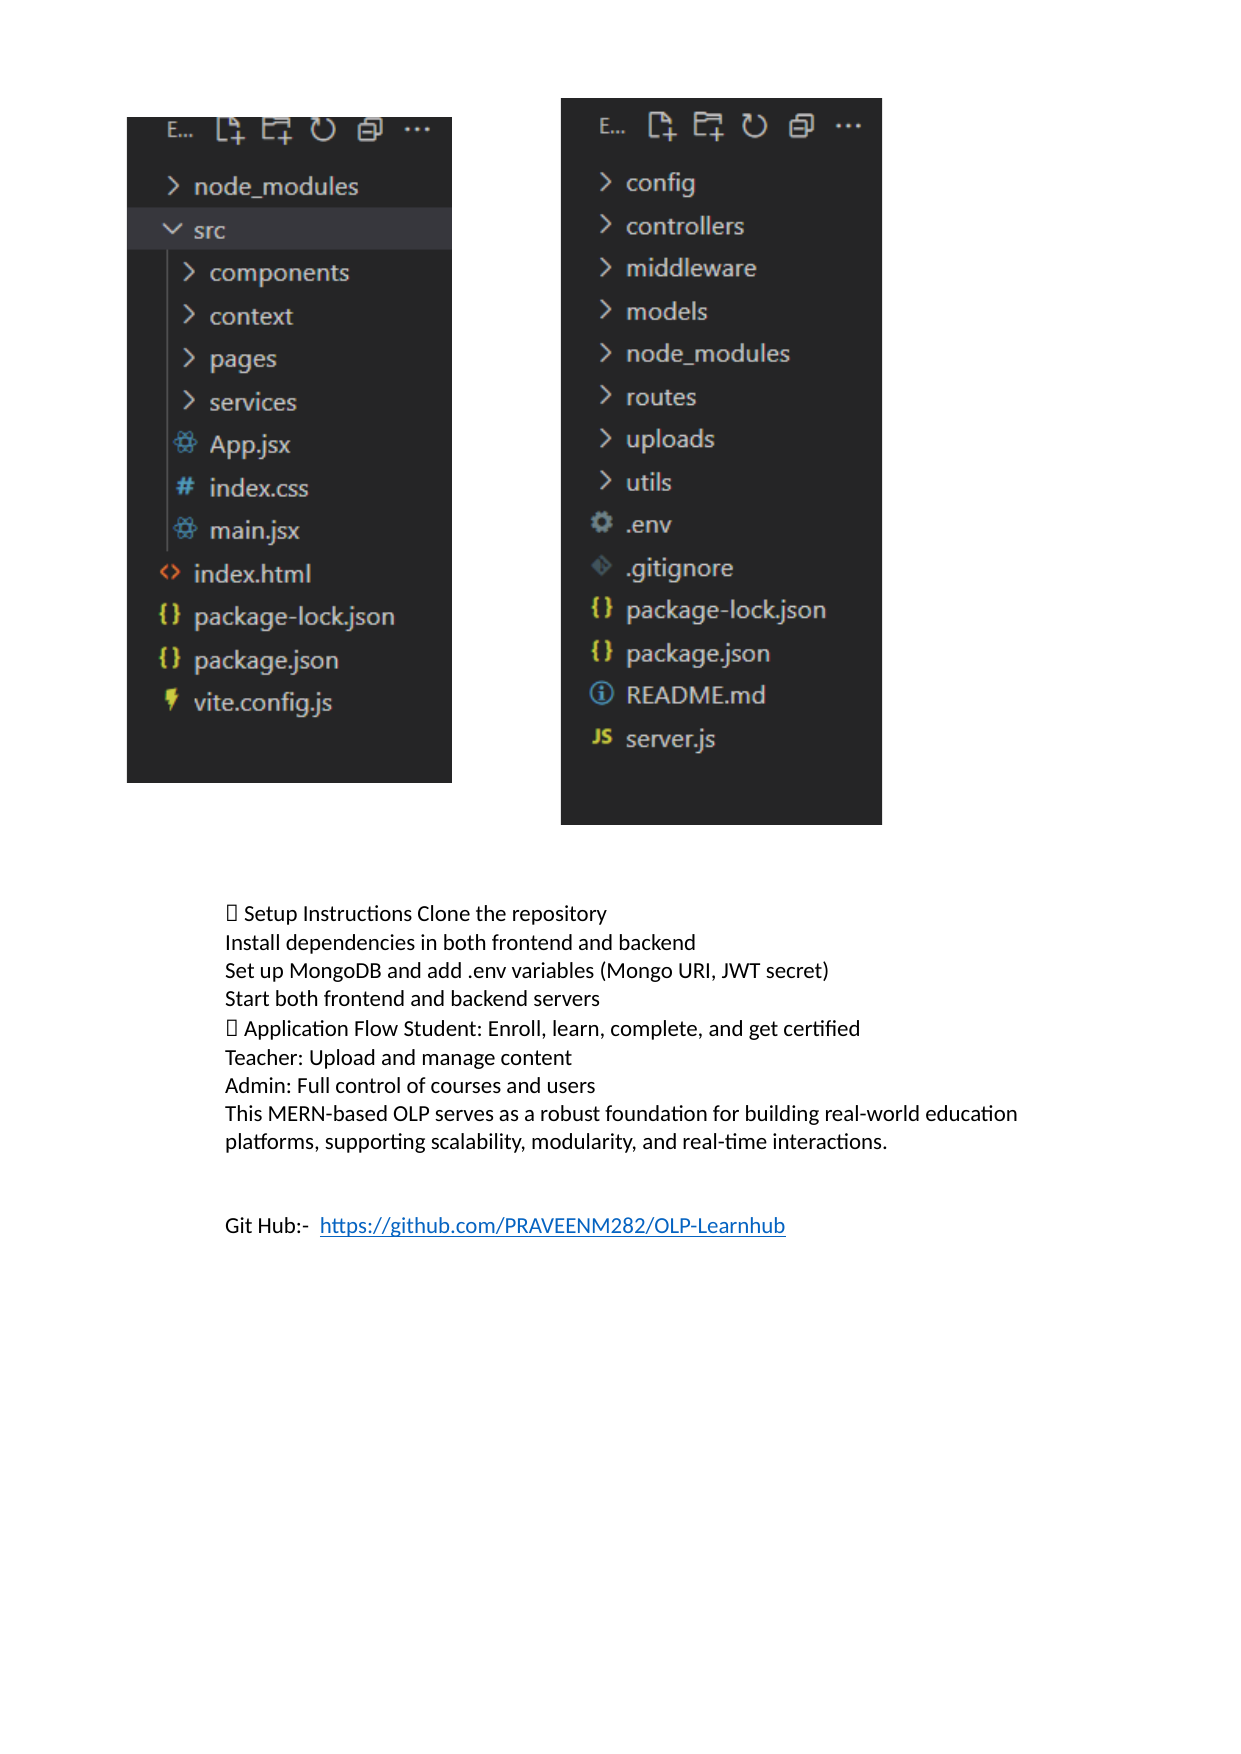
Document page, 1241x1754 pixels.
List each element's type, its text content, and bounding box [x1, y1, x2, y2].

text This MERN-based OLP serves as a robust foundation for building real-world education [225, 1099, 1031, 1127]
text 🚀 Setup Instructions Clone the repository [225, 897, 1031, 928]
text Git Hub:- https://github.com/PRAVEENM282/OLP-Learnhub [225, 1211, 1031, 1239]
text platforms, supporting scalability, modularity, and real-time interactions. [225, 1127, 1031, 1155]
text Install dependencies in both frontend and backend [225, 928, 1031, 956]
picture [560, 98, 883, 825]
text Admin: Full control of courses and users [225, 1071, 1031, 1099]
text Teacher: Upload and manage content [225, 1043, 1031, 1071]
picture [126, 117, 452, 783]
text Start both frontend and backend servers [225, 984, 1031, 1012]
text Set up MongoDB and add .env variables (Mongo URI, JWT secret) [225, 956, 1031, 984]
text 📌 Application Flow Student: Enroll, learn, complete, and get certified [225, 1012, 1031, 1043]
